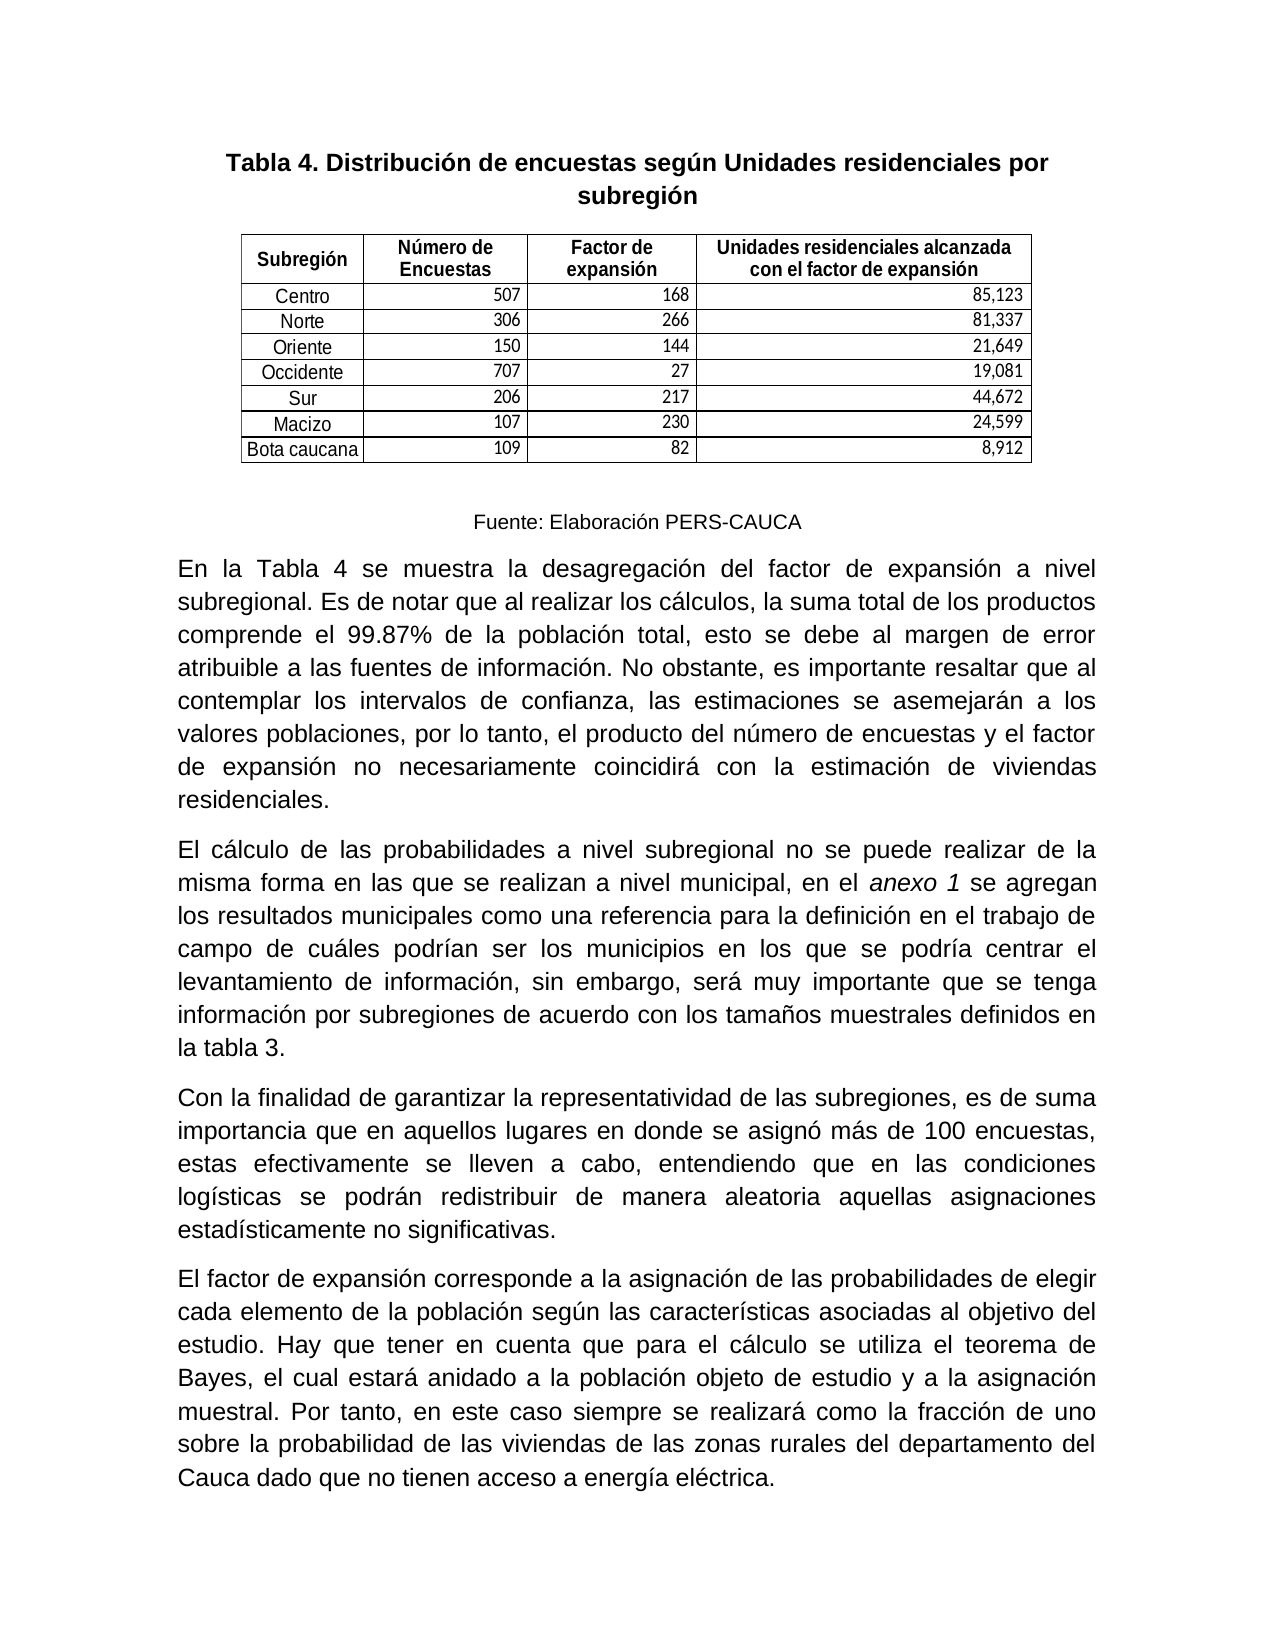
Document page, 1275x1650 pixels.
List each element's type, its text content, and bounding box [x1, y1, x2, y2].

text Fuente: Elaboración PERS-CAUCA [177, 510, 1098, 534]
text En la Tabla 4 se muestra la desagregación del factor de expansión a nivel subregional. Es de notar que al realizar los cálculos, la suma total de los productos comprende el 99.87% de la población total, esto se debe al margen de error atribuible a las fuentes de información. No obstante, es importante resaltar que al contemplar los intervalos de confianza, las estimaciones se asemejarán a los valores poblaciones, por lo tanto, el producto del número de encuestas y el factor de expansión no necesariamente coincidirá con la estimación de viviendas residenciales. [177, 554, 1098, 814]
text Tabla 4. Distribución de encuestas según Unidades residenciales por subregión [177, 148, 1098, 209]
text El factor de expansión corresponde a la asignación de las probabilidades de elegir cada elemento de la población según las características asociadas al objetivo del estudio. Hay que tener en cuenta que para el cálculo se utiliza el teorema de Bayes, el cual estará anidado a la población objeto de estudio y a la asignación muestral. Por tanto, en este caso siempre se realizará como la fracción de uno sobre la probabilidad de las viviendas de las zonas rurales del departamento del Cauca dado que no tienen acceso a energía eléctrica. [177, 1264, 1098, 1491]
text El cálculo de las probabilidades a nivel subregional no se puede realizar de la misma forma en las que se realizan a nivel municipal, en el anexo 1 se agregan los resultados municipales como una referencia para la definición en el trabajo de campo de cuáles podrían ser los municipios en los que se podría centrar el levantamiento de información, sin embargo, será muy importante que se tenga información por subregiones de acuerdo con los tamaños muestrales definidos en la tabla 3. [177, 835, 1098, 1062]
text Con la finalidad de garantizar la representatividad de las subregiones, es de suma importancia que en aquellos lugares en donde se asignó más de 100 encuestas, estas efectivamente se lleven a cabo, entendiendo que en las condiciones logísticas se podrán redistribuir de manera aleatoria aquellas asignaciones estadísticamente no significativas. [177, 1083, 1098, 1243]
